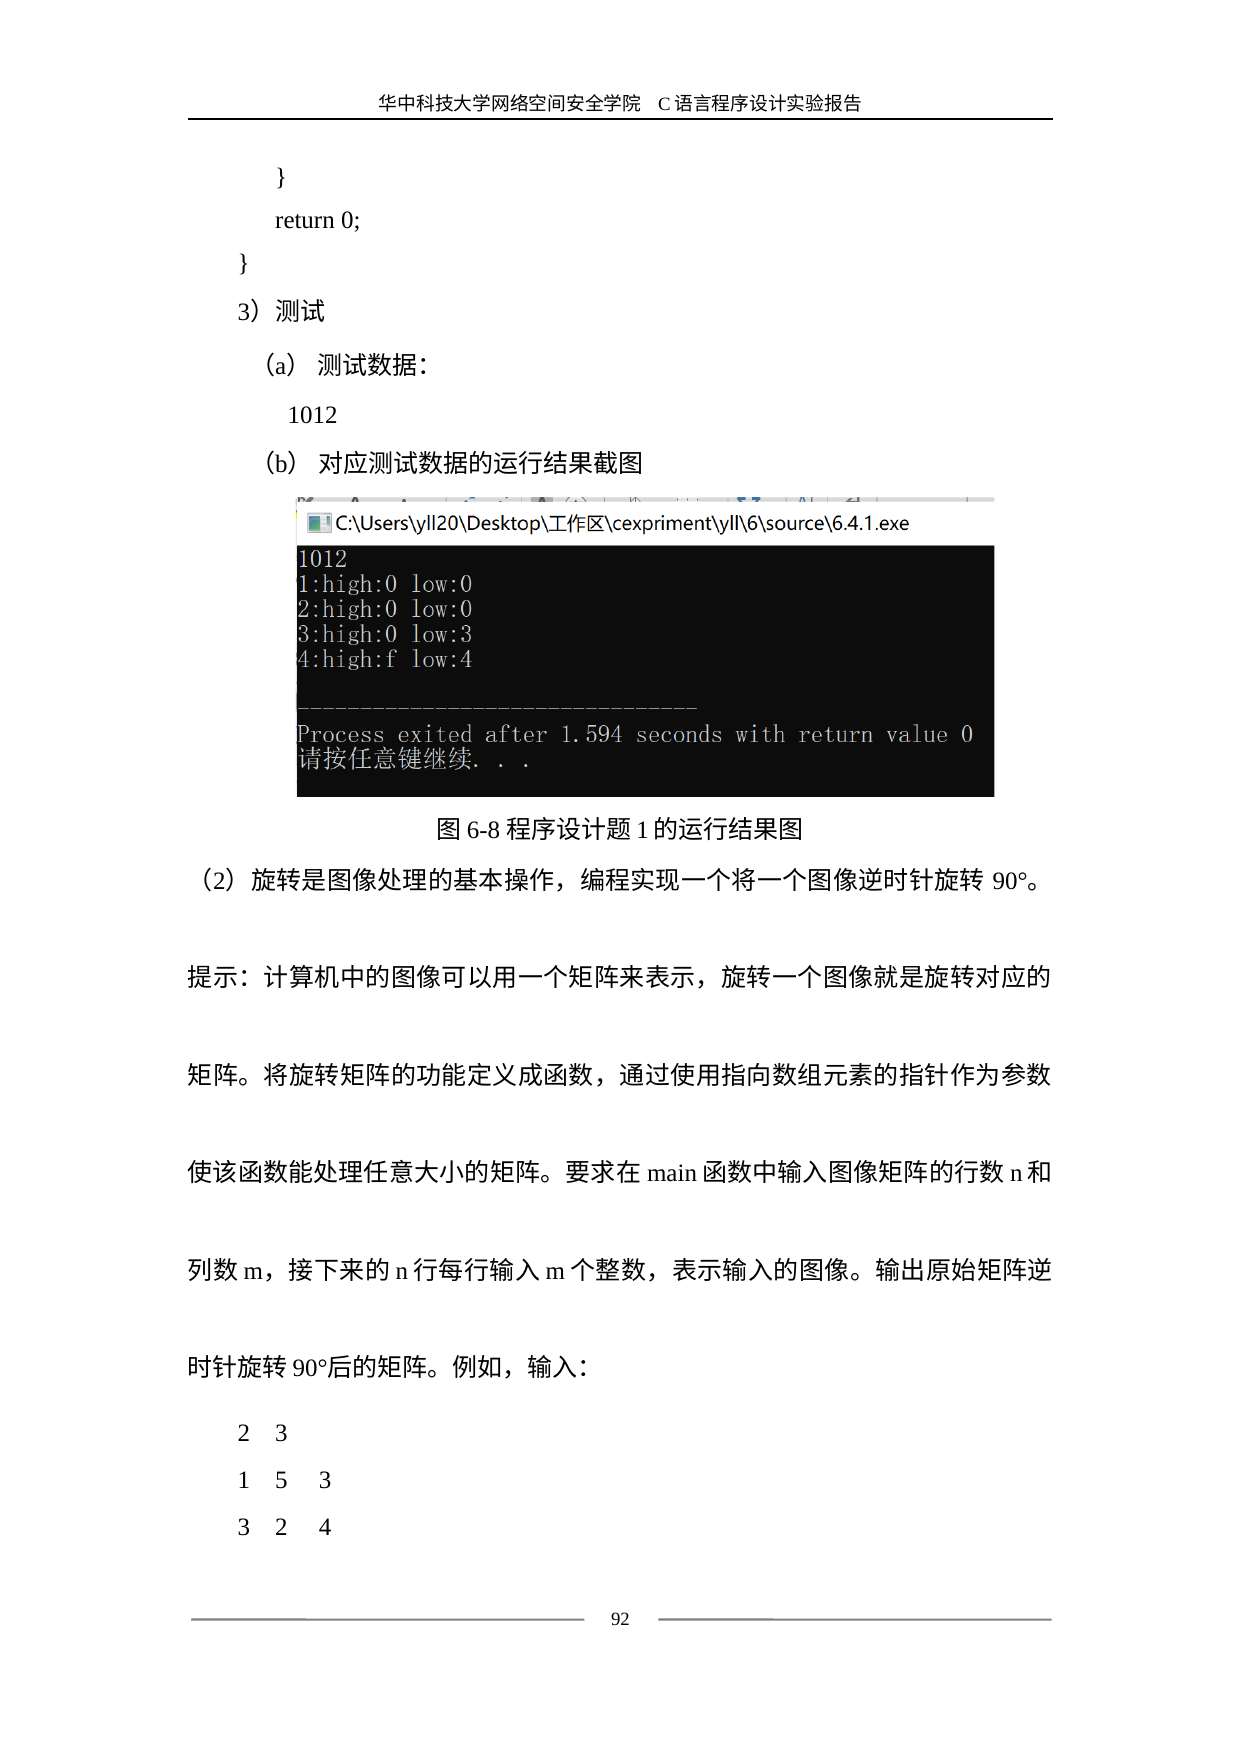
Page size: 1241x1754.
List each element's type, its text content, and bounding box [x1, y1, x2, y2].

text 3 2 4 [187, 1510, 1053, 1543]
picture [295, 497, 995, 797]
text } [187, 162, 1053, 191]
text 图6-8 程序设计题1的运行结果图 [187, 809, 1053, 846]
text （2）旋转是图像处理的基本操作，编程实现一个将一个图像逆时针旋转90°。提示：计算机中的图像可以用一个矩阵来表示，旋转一个图像就是旋转对应的矩阵。将旋转矩阵的功能定义成函数，通过使用指向数组元素的指针作为参数使该函数能处理任意大小的矩阵。要求在main函数中输入图像矩阵的行数n和列数m，接下来的n行每行输入m个整数，表示输入的图像。输出原始矩阵逆时针旋转90°后的矩阵。例如，输入： [187, 846, 1053, 1398]
text return 0; [187, 205, 1053, 234]
text （b） 对应测试数据的运行结果截图 [187, 443, 1053, 479]
text 1 5 3 [187, 1463, 1053, 1496]
text 1012 [187, 400, 1053, 429]
text （a） 测试数据： [187, 346, 1053, 382]
text 2 3 [187, 1416, 1053, 1449]
text 3）测试 [187, 291, 1053, 328]
text } [187, 248, 1053, 277]
